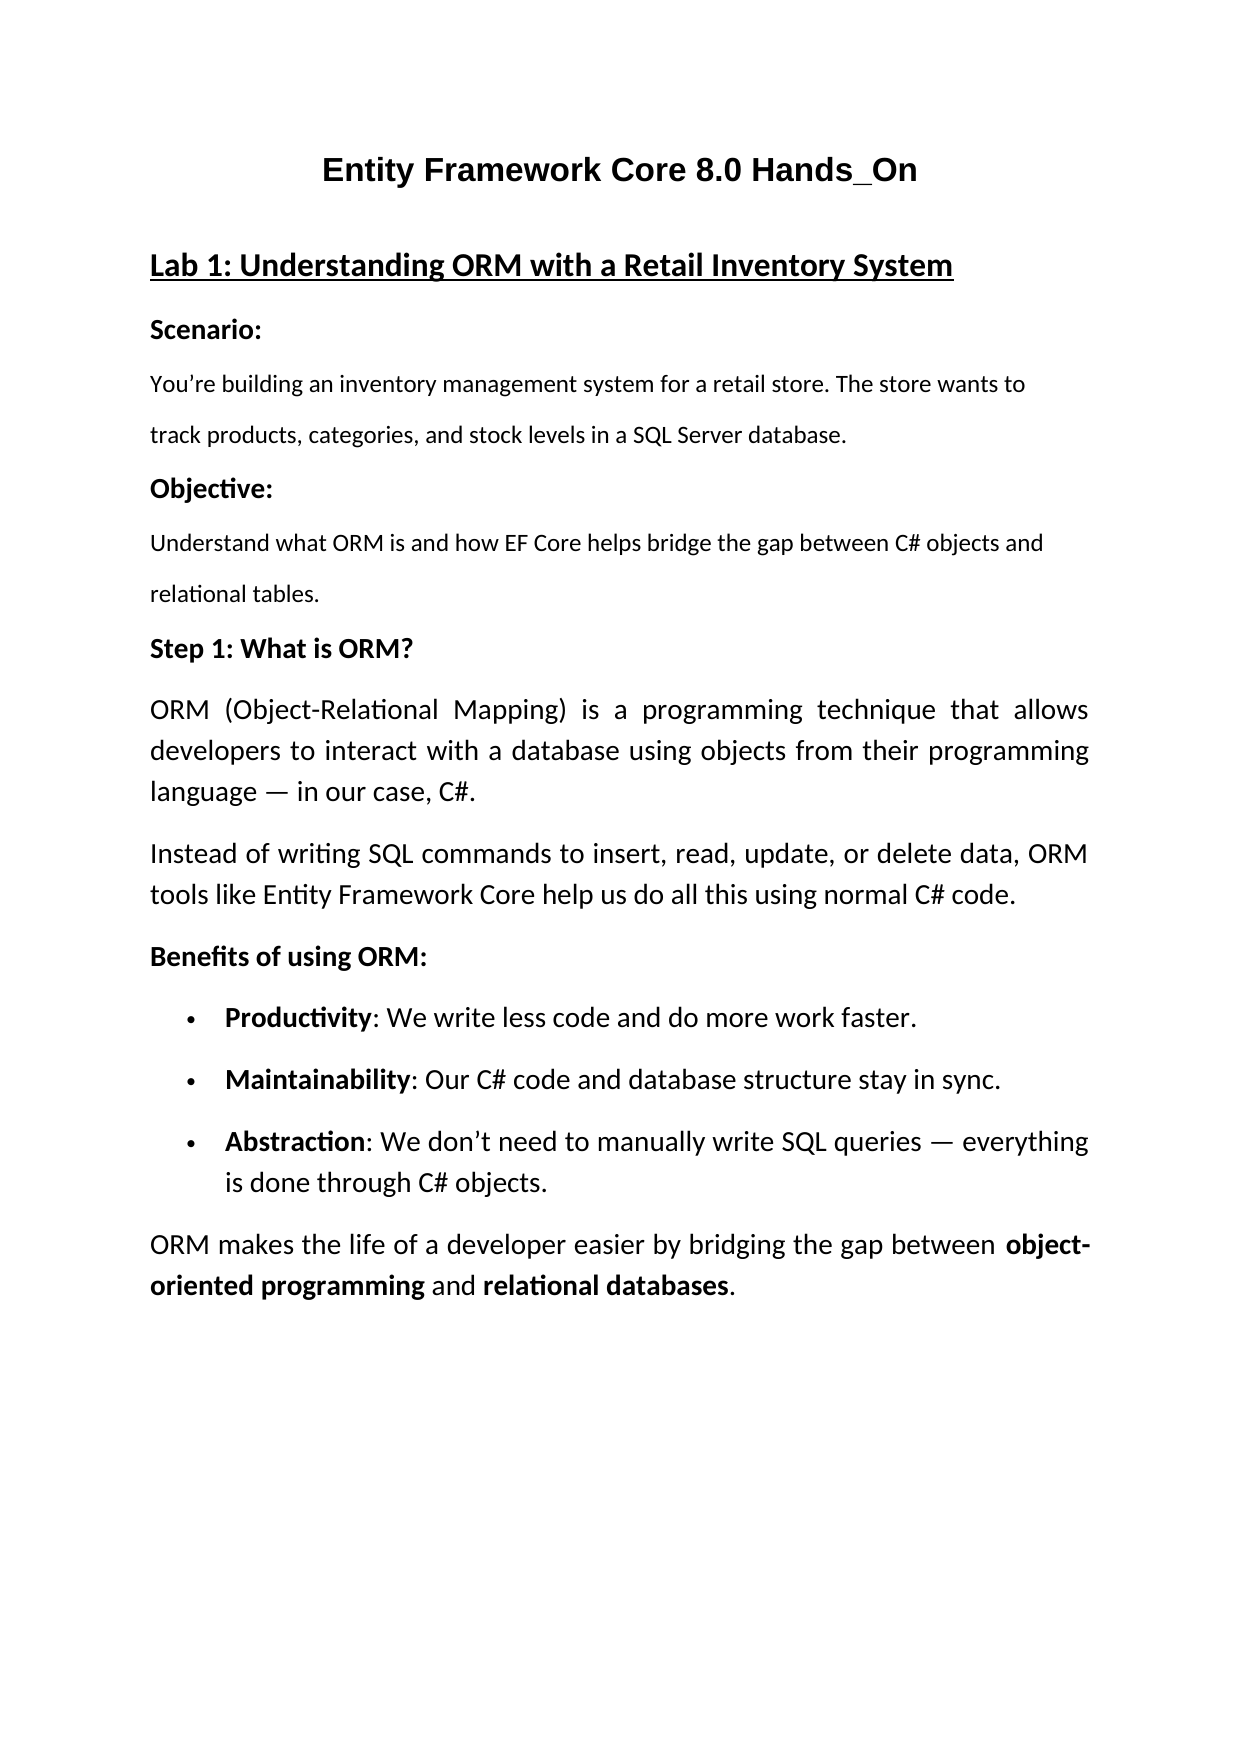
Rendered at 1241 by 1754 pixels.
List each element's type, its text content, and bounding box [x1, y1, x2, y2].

text relational tables. [150, 578, 1090, 609]
text ORM makes the life of a developer easier by bridging the gap between object-oriented programming and relational databases. [150, 1226, 1090, 1302]
text Objective: [150, 471, 1090, 506]
list Productivity: We write less code and do more work faster. [187, 999, 1090, 1035]
text Benefits of using ORM: [150, 938, 1090, 973]
text Scenario: [150, 311, 1090, 347]
text Instead of writing SQL commands to insert, read, update, or delete data, ORM tools like Entity Framework Core help us do all this using normal C# code. [150, 835, 1090, 912]
list Abstraction: We don’t need to manually write SQL queries — everything is done through C# objects. [187, 1123, 1090, 1200]
text You’re building an inventory management system for a retail store. The store wants to [150, 368, 1090, 398]
text Lab 1: Understanding ORM with a Retail Inventory System [150, 244, 1090, 284]
text Step 1: What is ORM? [150, 630, 1090, 665]
list Maintainability: Our C# code and database structure stay in sync. [187, 1061, 1090, 1097]
text ORM (Object-Relational Mapping) is a programming technique that allows developers to interact with a database using objects from their programming language — in our case, C#. [150, 691, 1090, 809]
text Understand what ORM is and how EF Core helps bridge the gap between C# objects and [150, 527, 1090, 557]
text track products, categories, and stock levels in a SQL Server database. [150, 419, 1090, 450]
text Entity Framework Core 8.0 Hands_On [150, 150, 1090, 188]
